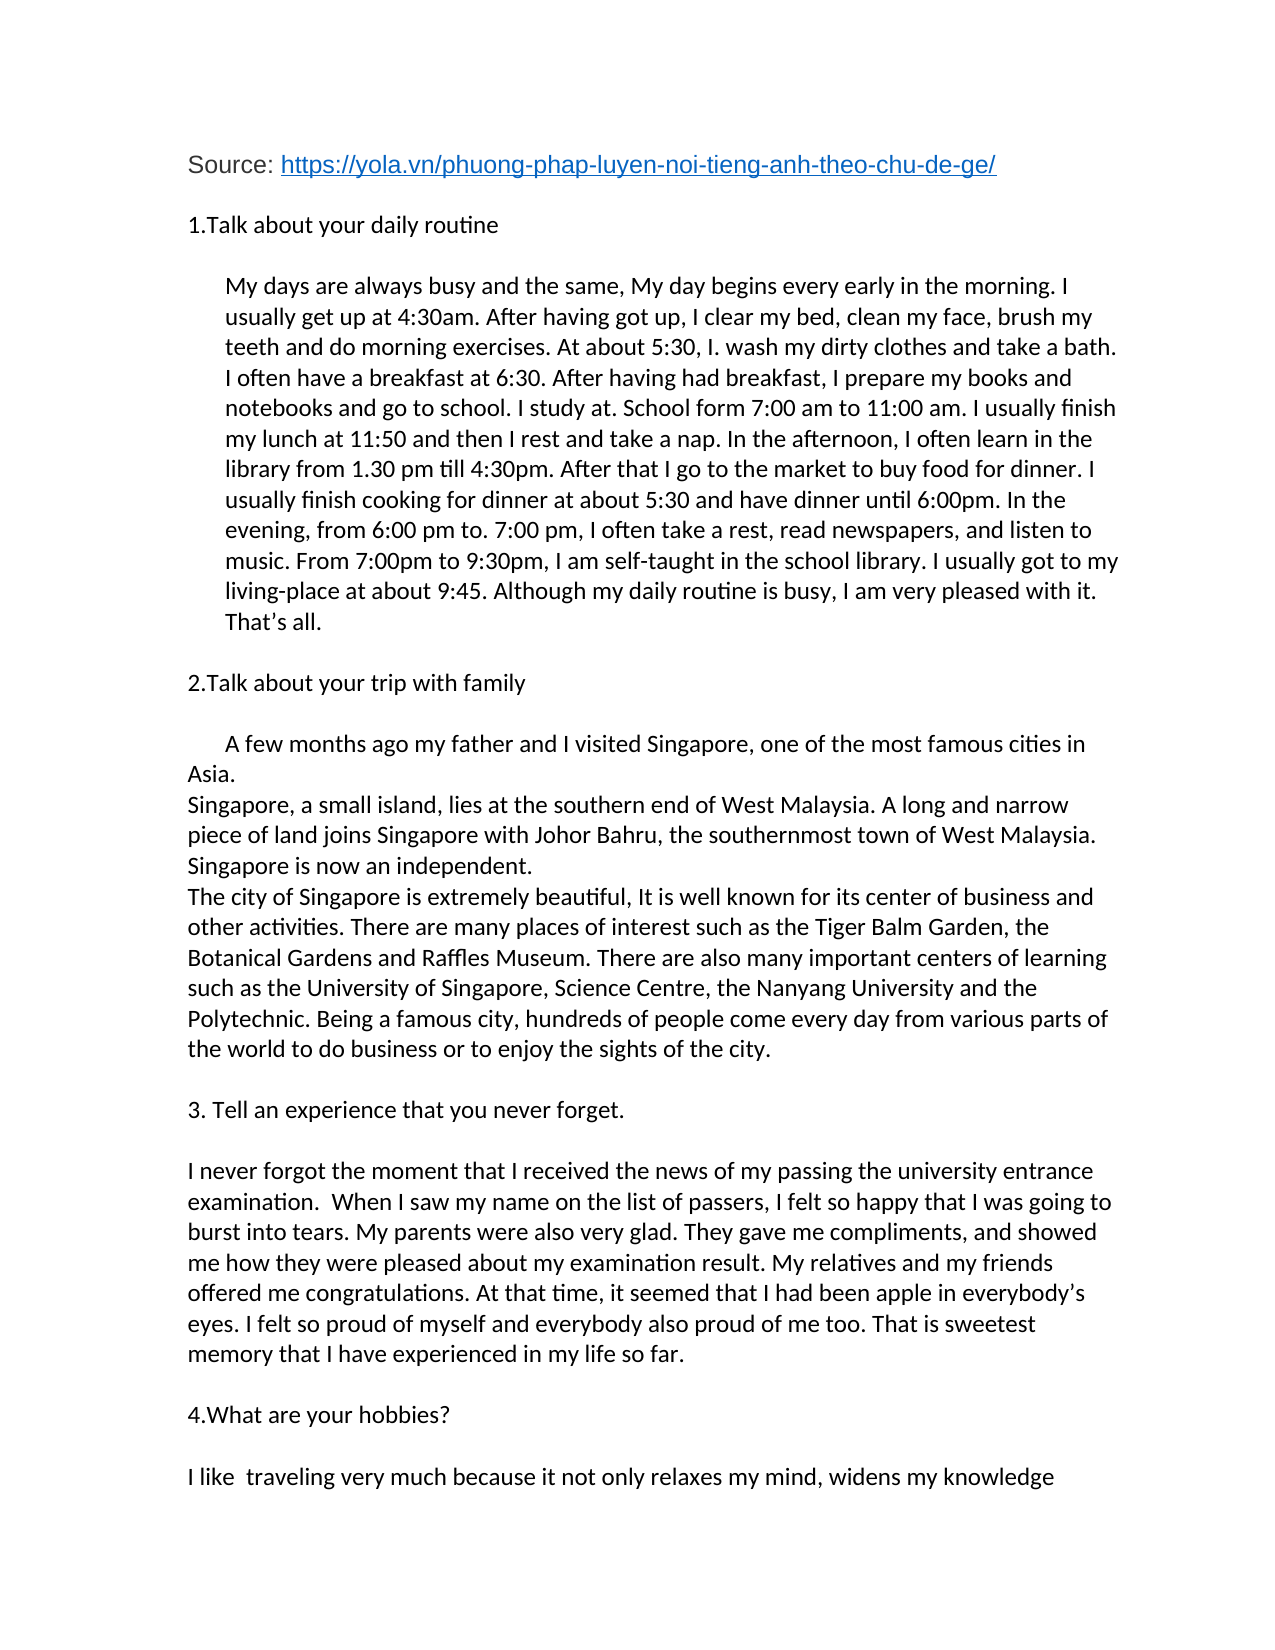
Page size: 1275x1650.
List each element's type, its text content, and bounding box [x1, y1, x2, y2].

text I often have a breakfast at 6:30. After having had breakfast, I prepare my books and notebooks and go to school. I study at. School form 7:00 am to 11:00 am. I usually finish my lunch at 11:50 and then I rest and take a nap. In the afternoon, I often learn in the library from 1.30 pm till 4:30pm. After that I go to the market to buy food for dinner. I usually finish cooking for dinner at about 5:30 and have dinner until 6:00pm. In the evening, from 6:00 pm to. 7:00 pm, I often take a rest, read newspapers, and listen to music. From 7:00pm to 9:30pm, I am self-taught in the school library. I usually got to my living-place at about 9:45. Although my daily routine is busy, I am very pleased with it. That’s all. [225, 362, 1125, 637]
text I never forgot the moment that I received the news of my passing the university entrance examination. When I saw my name on the list of passers, I felt so happy that I was going to burst into tears. My parents were also very glad. They gave me compliments, and showed me how they were pleased about my examination result. My relatives and my friends offered me congratulations. At that time, it seemed that I had been apple in everybody’s eyes. I felt so proud of myself and everybody also proud of me too. That is sweetest memory that I have experienced in my life so far. [187, 1155, 1125, 1369]
text Singapore, a small island, lies at the southern end of West Malaysia. A long and narrow piece of land joins Singapore with Johor Bahru, the southernmost town of West Malaysia. Singapore is now an independent. [187, 789, 1125, 881]
text 1.Talk about your daily routine [187, 209, 1125, 240]
text 2.Talk about your trip with family [187, 667, 1125, 698]
text I like traveling very much because it not only relaxes my mind, widens my knowledge [187, 1461, 1125, 1491]
text Source: https://yola.vn/phuong-phap-luyen-noi-tieng-anh-theo-chu-de-ge/ [187, 150, 1125, 179]
text 4.What are your hobbies? [187, 1399, 1125, 1430]
text My days are always busy and the same, My day begins every early in the morning. I usually get up at 4:30am. After having got up, I clear my bed, clean my face, brush my teeth and do morning exercises. At about 5:30, I. wash my dirty clothes and take a bath. [225, 270, 1125, 362]
text A few months ago my father and I visited Singapore, one of the most famous cities in Asia. [187, 728, 1125, 789]
text 3. Tell an experience that you never forget. [187, 1094, 1125, 1125]
text The city of Singapore is extremely beautiful, It is well known for its center of business and other activities. There are many places of interest such as the Tiger Balm Garden, the Botanical Gardens and Raffles Museum. There are also many important centers of learning such as the University of Singapore, Science Centre, the Nanyang University and the Polytechnic. Being a famous city, hundreds of people come every day from various parts of the world to do business or to enjoy the sights of the city. [187, 881, 1125, 1064]
